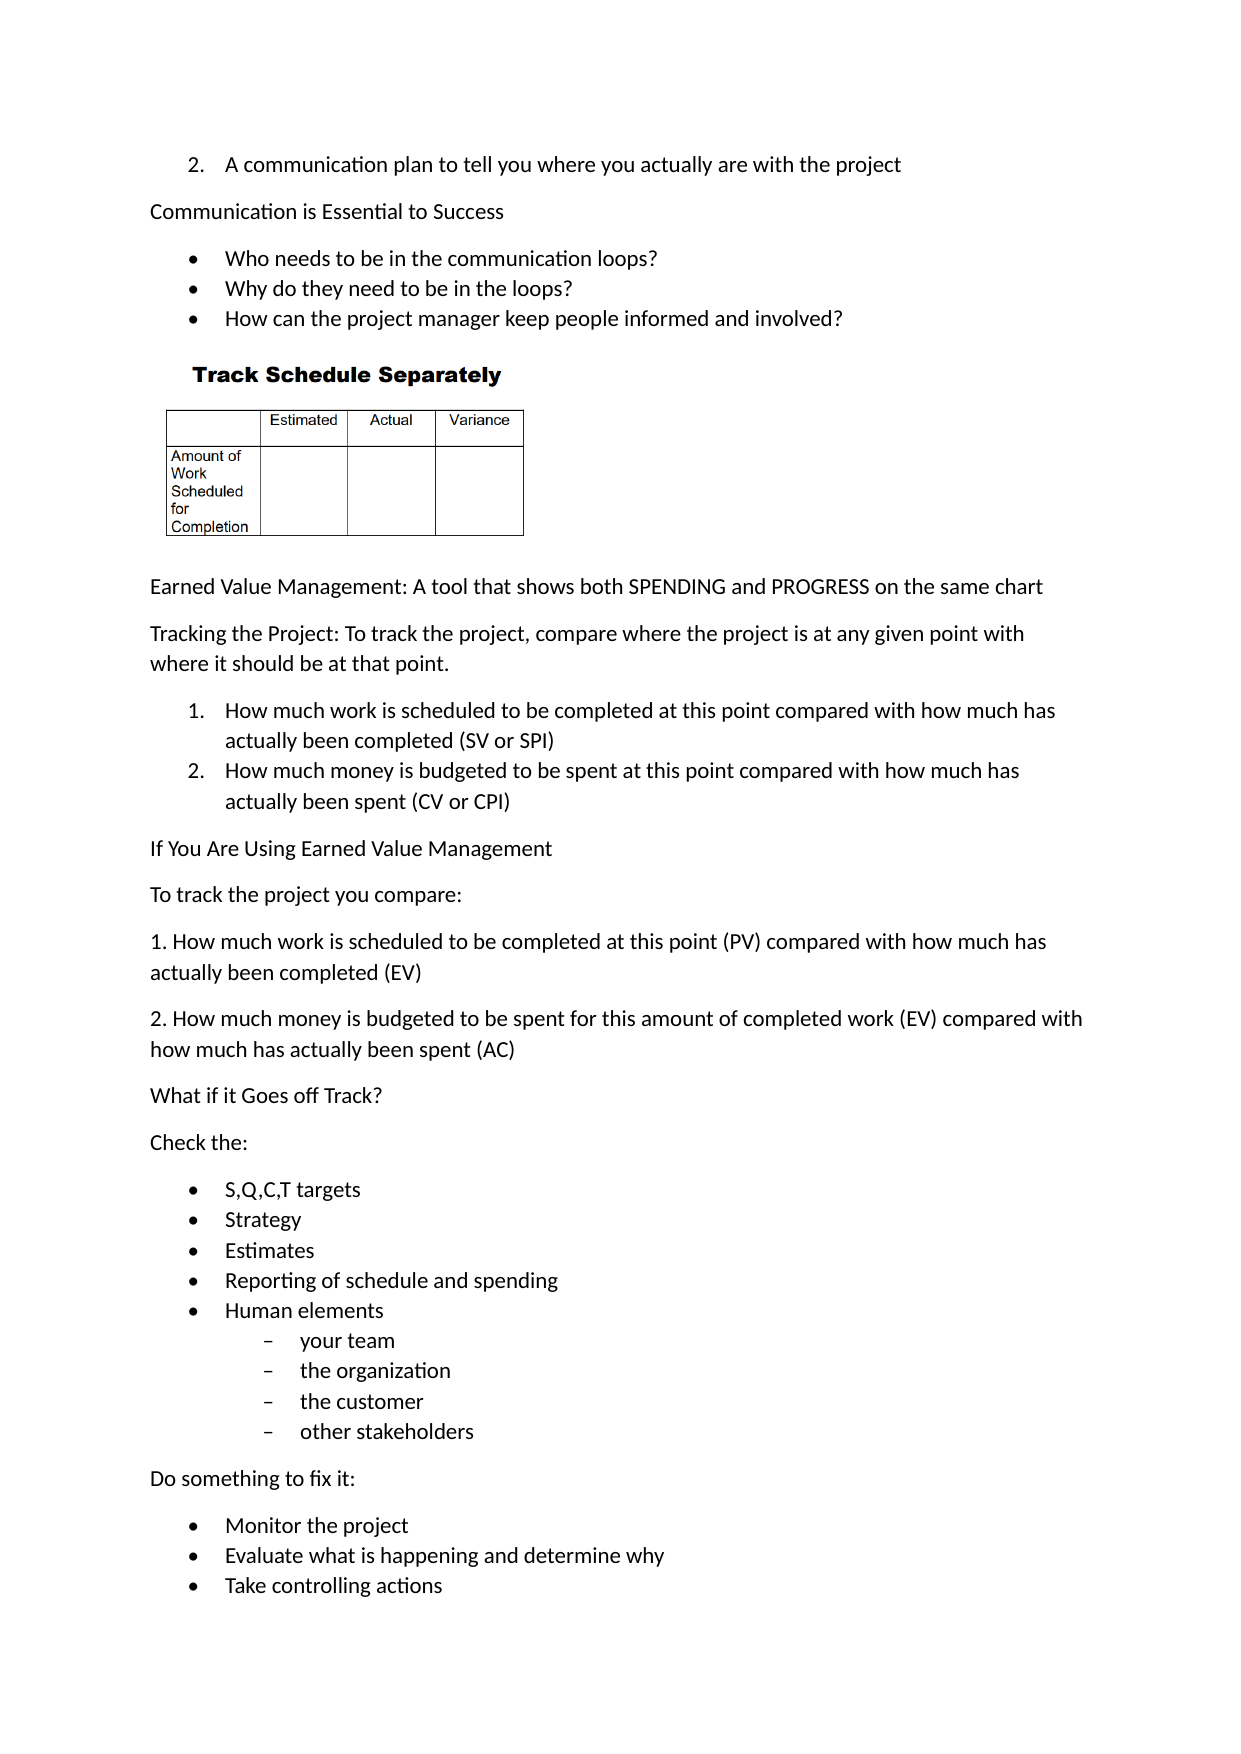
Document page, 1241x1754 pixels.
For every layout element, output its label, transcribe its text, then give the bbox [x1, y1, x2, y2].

list How can the project manager keep people informed and involved? [187, 304, 1090, 332]
text Communication is Essential to Success [150, 197, 1090, 225]
text 1. How much work is scheduled to be completed at this point (PV) compared with how much has actually been completed (EV) [150, 927, 1090, 986]
text Check the: [150, 1128, 1090, 1156]
list Monitor the project [187, 1511, 1090, 1539]
list Reporting of schedule and spending [187, 1266, 1090, 1294]
list Strategy [187, 1206, 1090, 1233]
text Tracking the Project: To track the project, compare where the project is at any given point with where it should be at that point. [150, 619, 1090, 677]
text 2. How much money is budgeted to be spent for this amount of completed work (EV) compared with how much has actually been spent (AC) [150, 1004, 1090, 1063]
list Evaluate what is happening and determine why [187, 1541, 1090, 1569]
list Why do they need to be in the loops? [187, 274, 1090, 302]
text To track the project you compare: [150, 881, 1090, 908]
text If You Are Using Earned Value Management [150, 834, 1090, 862]
text Earned Value Management: A tool that shows both SPENDING and PROGRESS on the same chart [150, 572, 1090, 600]
list the customer [262, 1387, 1090, 1415]
list How much work is scheduled to be completed at this point compared with how much has actually been completed (SV or SPI) [187, 696, 1090, 754]
list S,Q,C,T targets [187, 1175, 1090, 1203]
list Estimates [187, 1236, 1090, 1264]
list your team [262, 1326, 1090, 1354]
text What if it Goes off Track? [150, 1082, 1090, 1109]
list Human elements [187, 1296, 1090, 1324]
text Do something to fix it: [150, 1464, 1090, 1492]
list A communication plan to tell you where you actually are with the project [187, 150, 1090, 178]
list Who needs to be in the communication loops? [187, 244, 1090, 272]
list How much money is budgeted to be spent at this point compared with how much has actually been spent (CV or CPI) [187, 757, 1090, 815]
list Take controlling actions [187, 1571, 1090, 1599]
list other stakeholders [262, 1417, 1090, 1445]
picture [150, 351, 546, 554]
list the organization [262, 1357, 1090, 1384]
